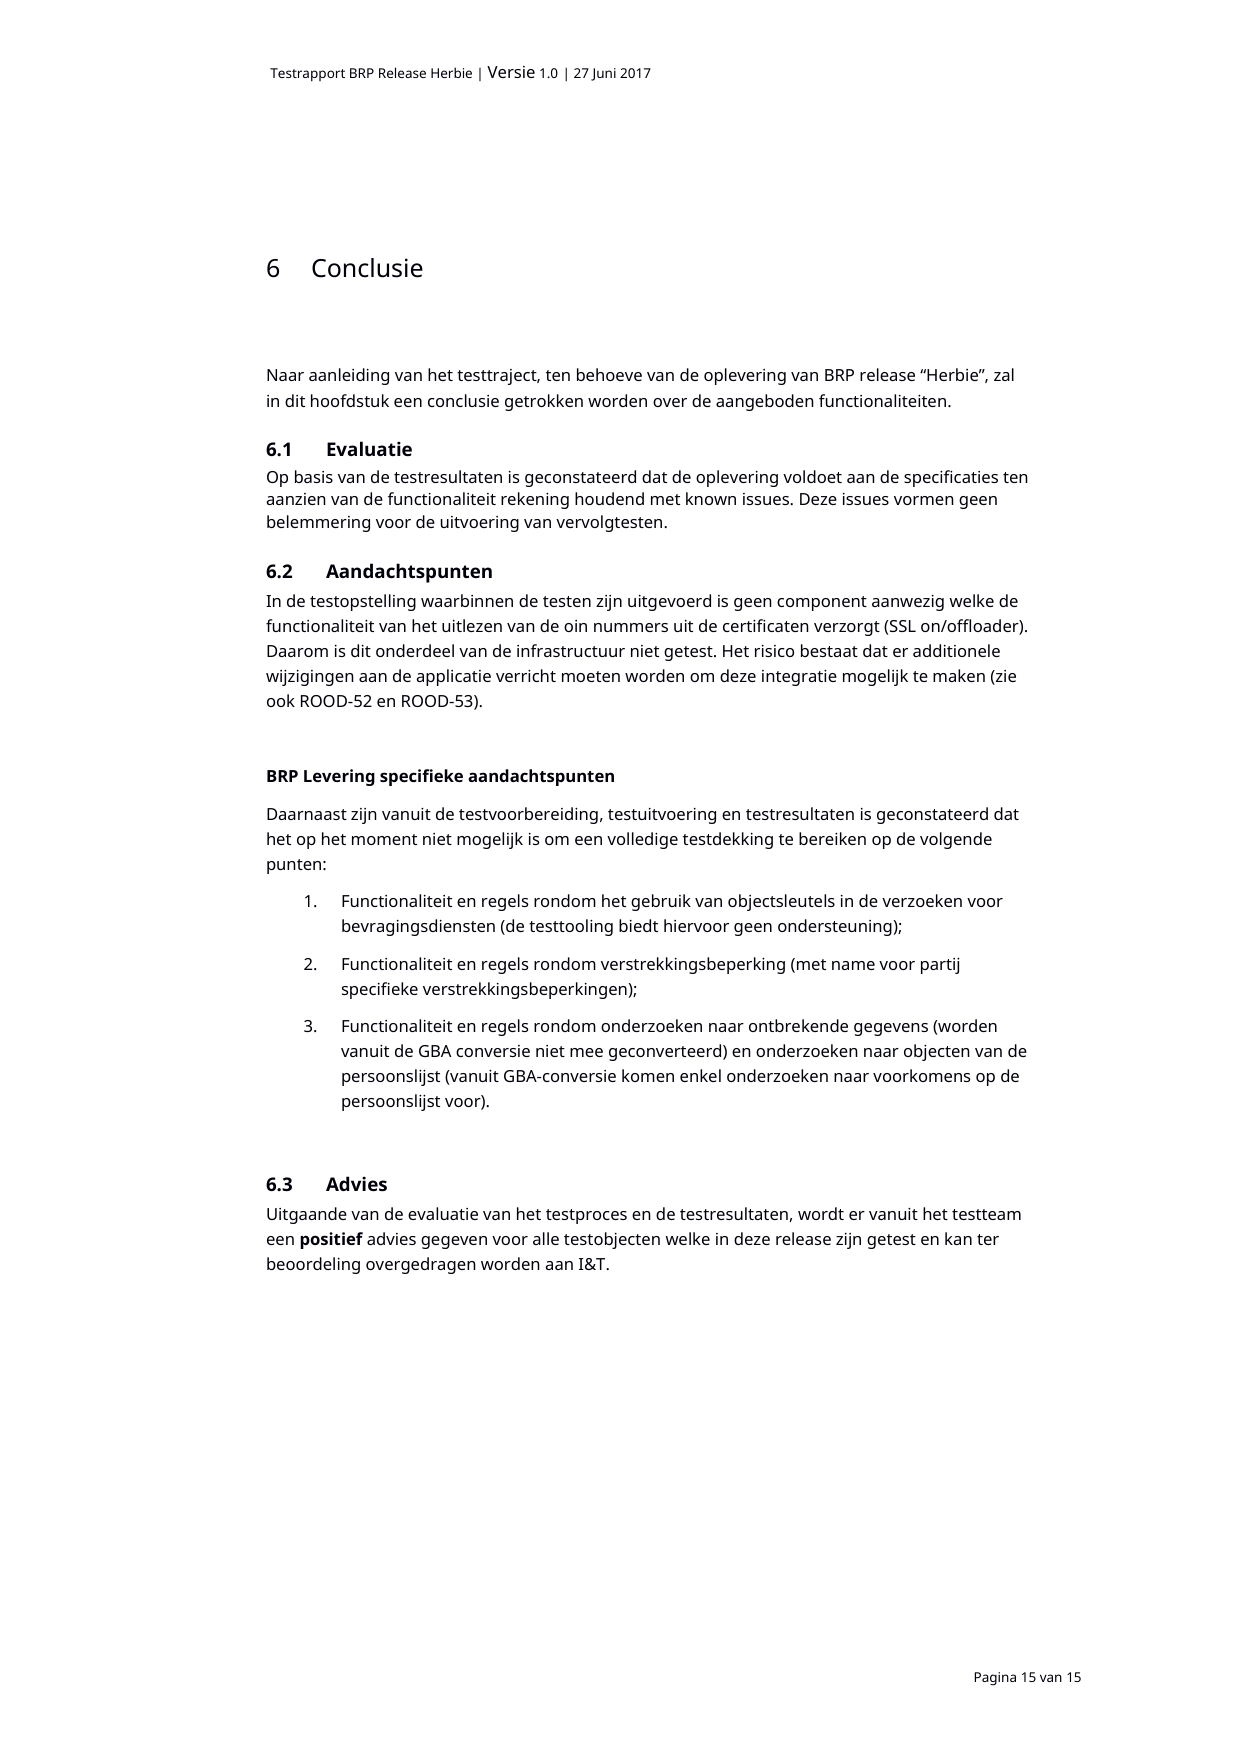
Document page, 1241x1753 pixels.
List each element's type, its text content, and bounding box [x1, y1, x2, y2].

list Functionaliteit en regels rondom verstrekkingsbeperking (met name voor partij specifieke verstrekkingsbeperkingen); [303, 950, 1034, 1000]
subtitle Evaluatie [266, 436, 1034, 462]
text Uitgaande van de evaluatie van het testproces en de testresultaten, wordt er vanuit het testteam een positief advies gegeven voor alle testobjecten welke in deze release zijn getest en kan ter beoordeling overgedragen worden aan I&T. [266, 1200, 1034, 1275]
list Functionaliteit en regels rondom onderzoeken naar ontbrekende gegevens (worden vanuit de GBA conversie niet mee geconverteerd) en onderzoeken naar objecten van de persoonslijst (vanuit GBA-conversie komen enkel onderzoeken naar voorkomens op de persoonslijst voor). [303, 1013, 1034, 1113]
text Op basis van de testresultaten is geconstateerd dat de oplevering voldoet aan de specificaties ten aanzien van de functionaliteit rekening houdend met known issues. Deze issues vormen geen belemmering voor de uitvoering van vervolgtesten. [266, 465, 1034, 533]
subtitle Conclusie [266, 251, 1034, 285]
subtitle Aandachtspunten [266, 558, 1034, 584]
text Naar aanleiding van het testtraject, ten behoeve van de oplevering van BRP release “Herbie”, zal in dit hoofdstuk een conclusie getrokken worden over de aangeboden functionaliteiten. [266, 363, 1034, 412]
text Daarnaast zijn vanuit de testvoorbereiding, testuitvoering en testresultaten is geconstateerd dat het op het moment niet mogelijk is om een volledige testdekking te bereiken op de volgende punten: [266, 800, 1034, 875]
text BRP Levering specifieke aandachtspunten [266, 763, 1034, 788]
text In de testopstelling waarbinnen de testen zijn uitgevoerd is geen component aanwezig welke de functionaliteit van het uitlezen van de oin nummers uit de certificaten verzorgt (SSL on/offloader). Daarom is dit onderdeel van de infrastructuur niet getest. Het risico bestaat dat er additionele wijzigingen aan de applicatie verricht moeten worden om deze integratie mogelijk te maken (zie ook ROOD-52 en ROOD-53). [266, 588, 1034, 713]
list Functionaliteit en regels rondom het gebruik van objectsleutels in de verzoeken voor bevragingsdiensten (de testtooling biedt hiervoor geen ondersteuning); [303, 888, 1034, 938]
subtitle Advies [266, 1171, 1034, 1197]
